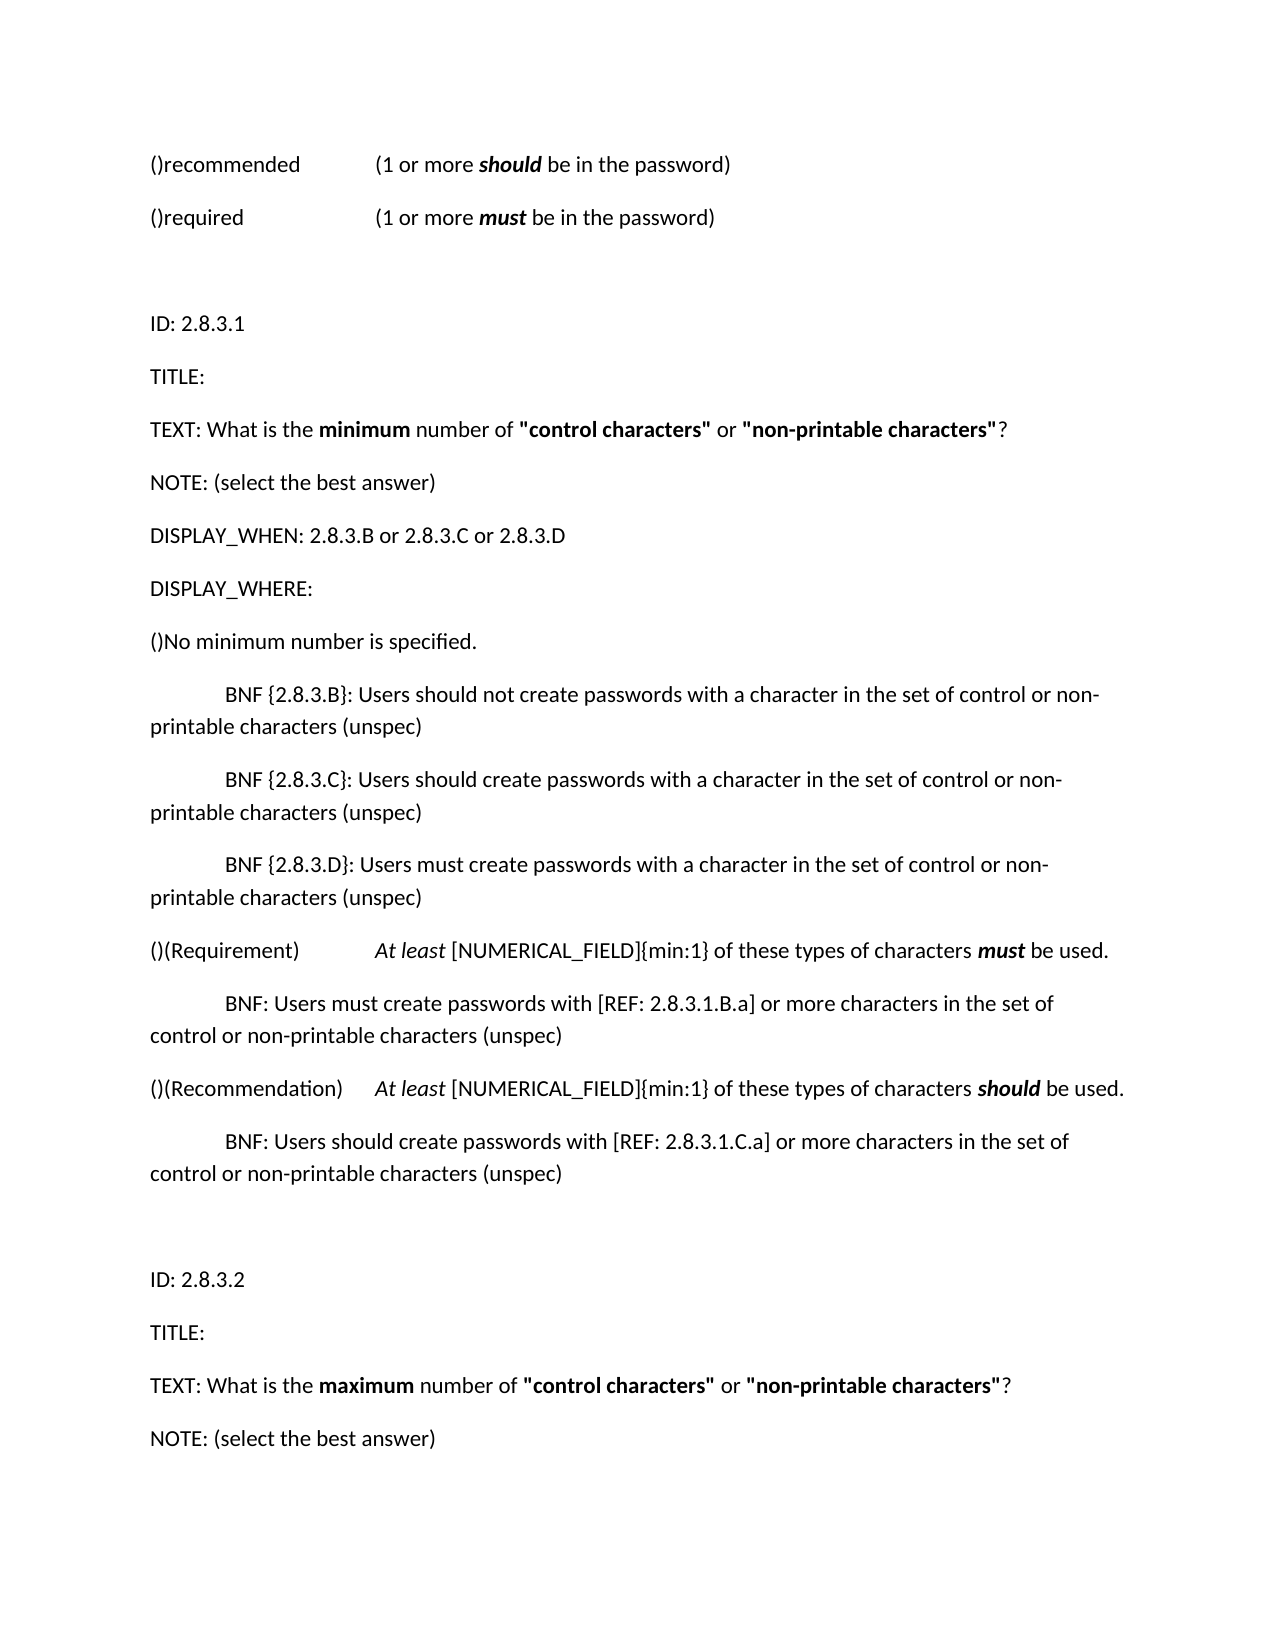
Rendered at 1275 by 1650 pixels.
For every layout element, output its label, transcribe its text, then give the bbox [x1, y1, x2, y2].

text TEXT: What is the maximum number of "control characters" or "non-printable characters"? [150, 1371, 1125, 1399]
text NOTE: (select the best answer) [150, 1424, 1125, 1452]
text ()(Recommendation) At least [NUMERICAL_FIELD]{min:1} of these types of characters should be used. [150, 1074, 1125, 1102]
text TEXT: What is the minimum number of "control characters" or "non-printable characters"? [150, 415, 1125, 443]
text ID: 2.8.3.1 [150, 309, 1125, 337]
text ()(Requirement) At least [NUMERICAL_FIELD]{min:1} of these types of characters must be used. [150, 936, 1125, 964]
text BNF: Users should create passwords with [REF: 2.8.3.1.C.a] or more characters in the set of control or non-printable characters (unspec) [150, 1127, 1125, 1187]
text BNF {2.8.3.D}: Users must create passwords with a character in the set of control or non-printable characters (unspec) [150, 851, 1125, 911]
text ()No minimum number is specified. [150, 627, 1125, 655]
text TITLE: [150, 362, 1125, 390]
text ID: 2.8.3.2 [150, 1265, 1125, 1293]
text TITLE: [150, 1318, 1125, 1346]
text BNF {2.8.3.C}: Users should create passwords with a character in the set of control or non-printable characters (unspec) [150, 765, 1125, 826]
text NOTE: (select the best answer) [150, 468, 1125, 496]
text BNF {2.8.3.B}: Users should not create passwords with a character in the set of control or non-printable characters (unspec) [150, 680, 1125, 740]
text BNF: Users must create passwords with [REF: 2.8.3.1.B.a] or more characters in the set of control or non-printable characters (unspec) [150, 989, 1125, 1049]
text DISPLAY_WHEN: 2.8.3.B or 2.8.3.C or 2.8.3.D [150, 521, 1125, 549]
text ()required (1 or more must be in the password) [150, 203, 1125, 231]
text DISPLAY_WHERE: [150, 574, 1125, 602]
text ()recommended (1 or more should be in the password) [150, 150, 1125, 178]
